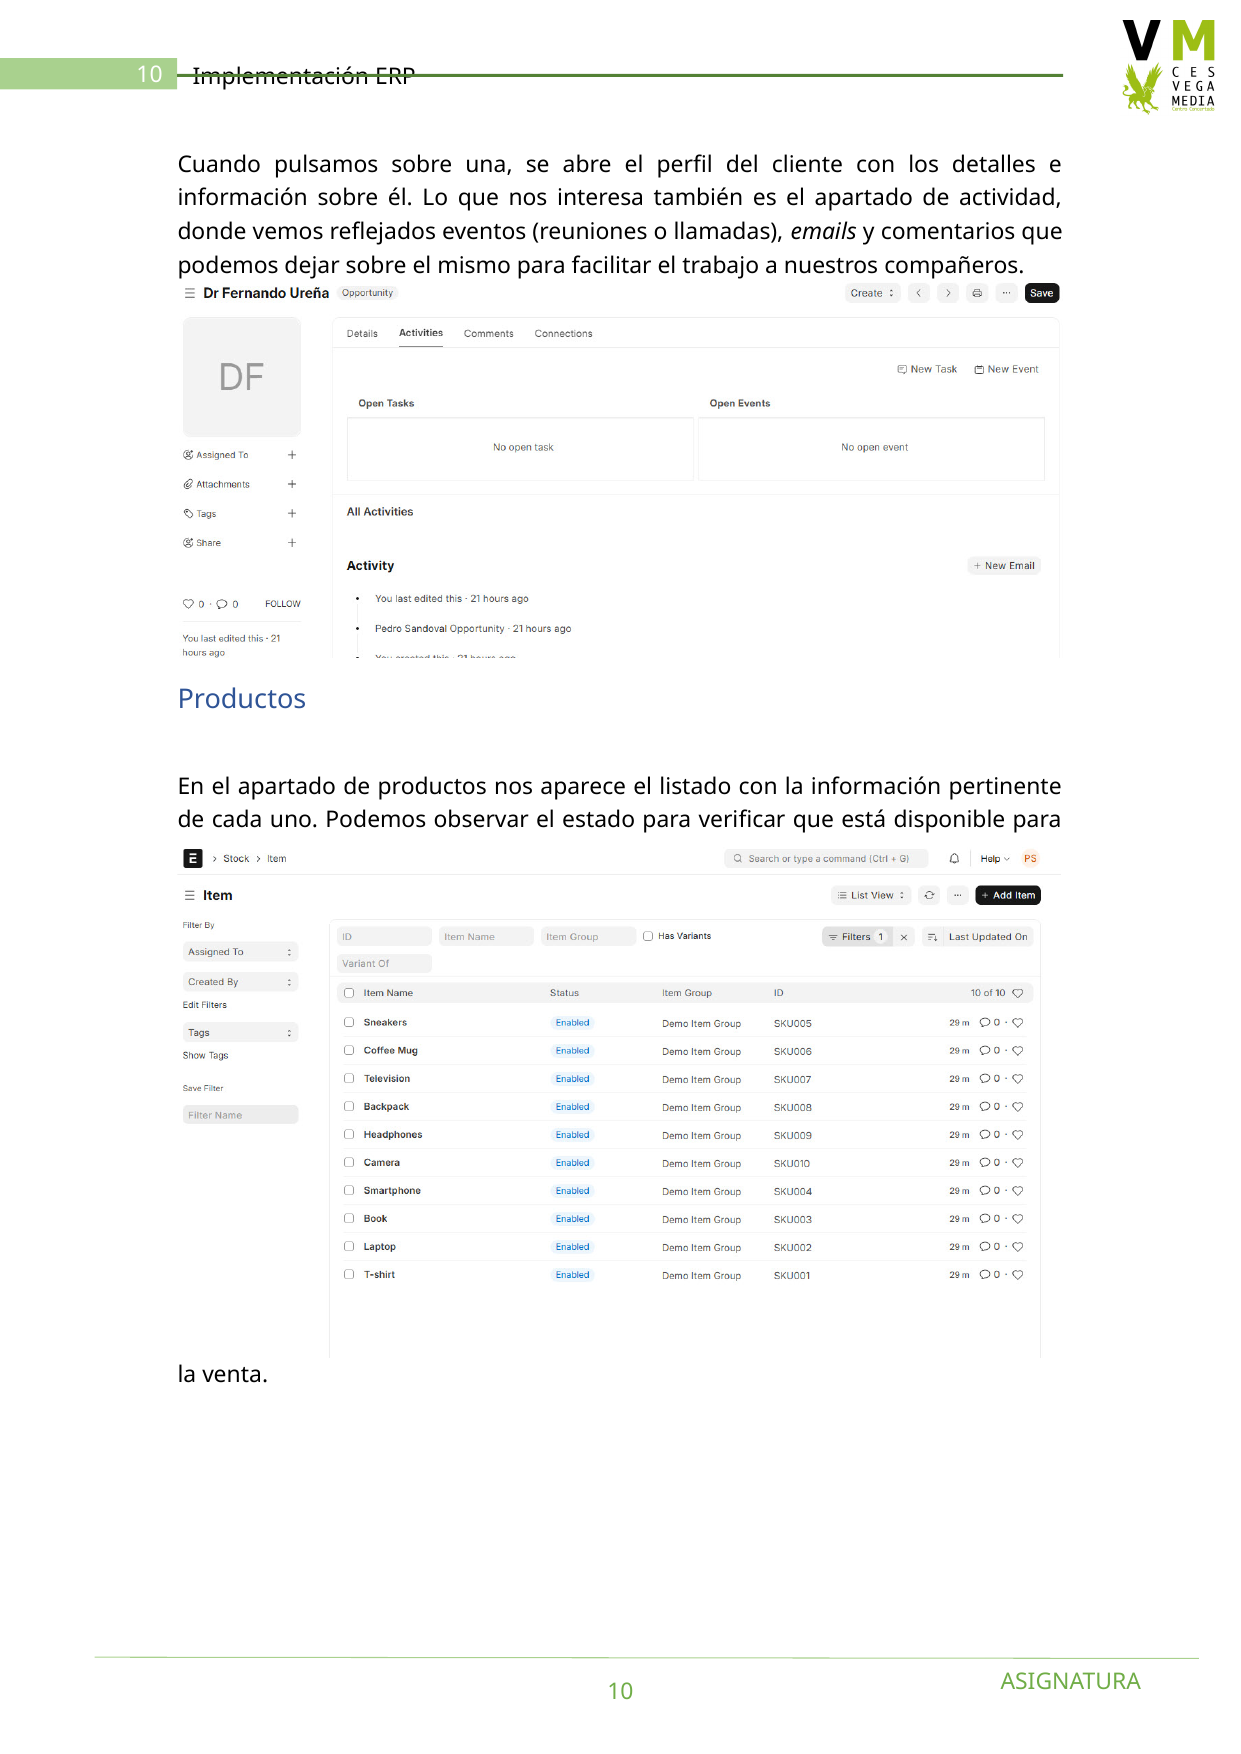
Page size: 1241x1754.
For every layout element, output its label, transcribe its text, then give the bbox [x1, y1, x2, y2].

picture [179, 280, 1063, 658]
text Cuando pulsamos sobre una, se abre el perfil del cliente con los detalles e información sobre él. Lo que nos interesa también es el apartado de actividad, donde vemos reflejados eventos (reuniones o llamadas), emails y comentarios que podemos dejar sobre el mismo para facilitar el trabajo a nuestros compañeros. [177, 148, 1063, 280]
picture [177, 847, 1061, 1358]
picture [1120, 20, 1217, 116]
